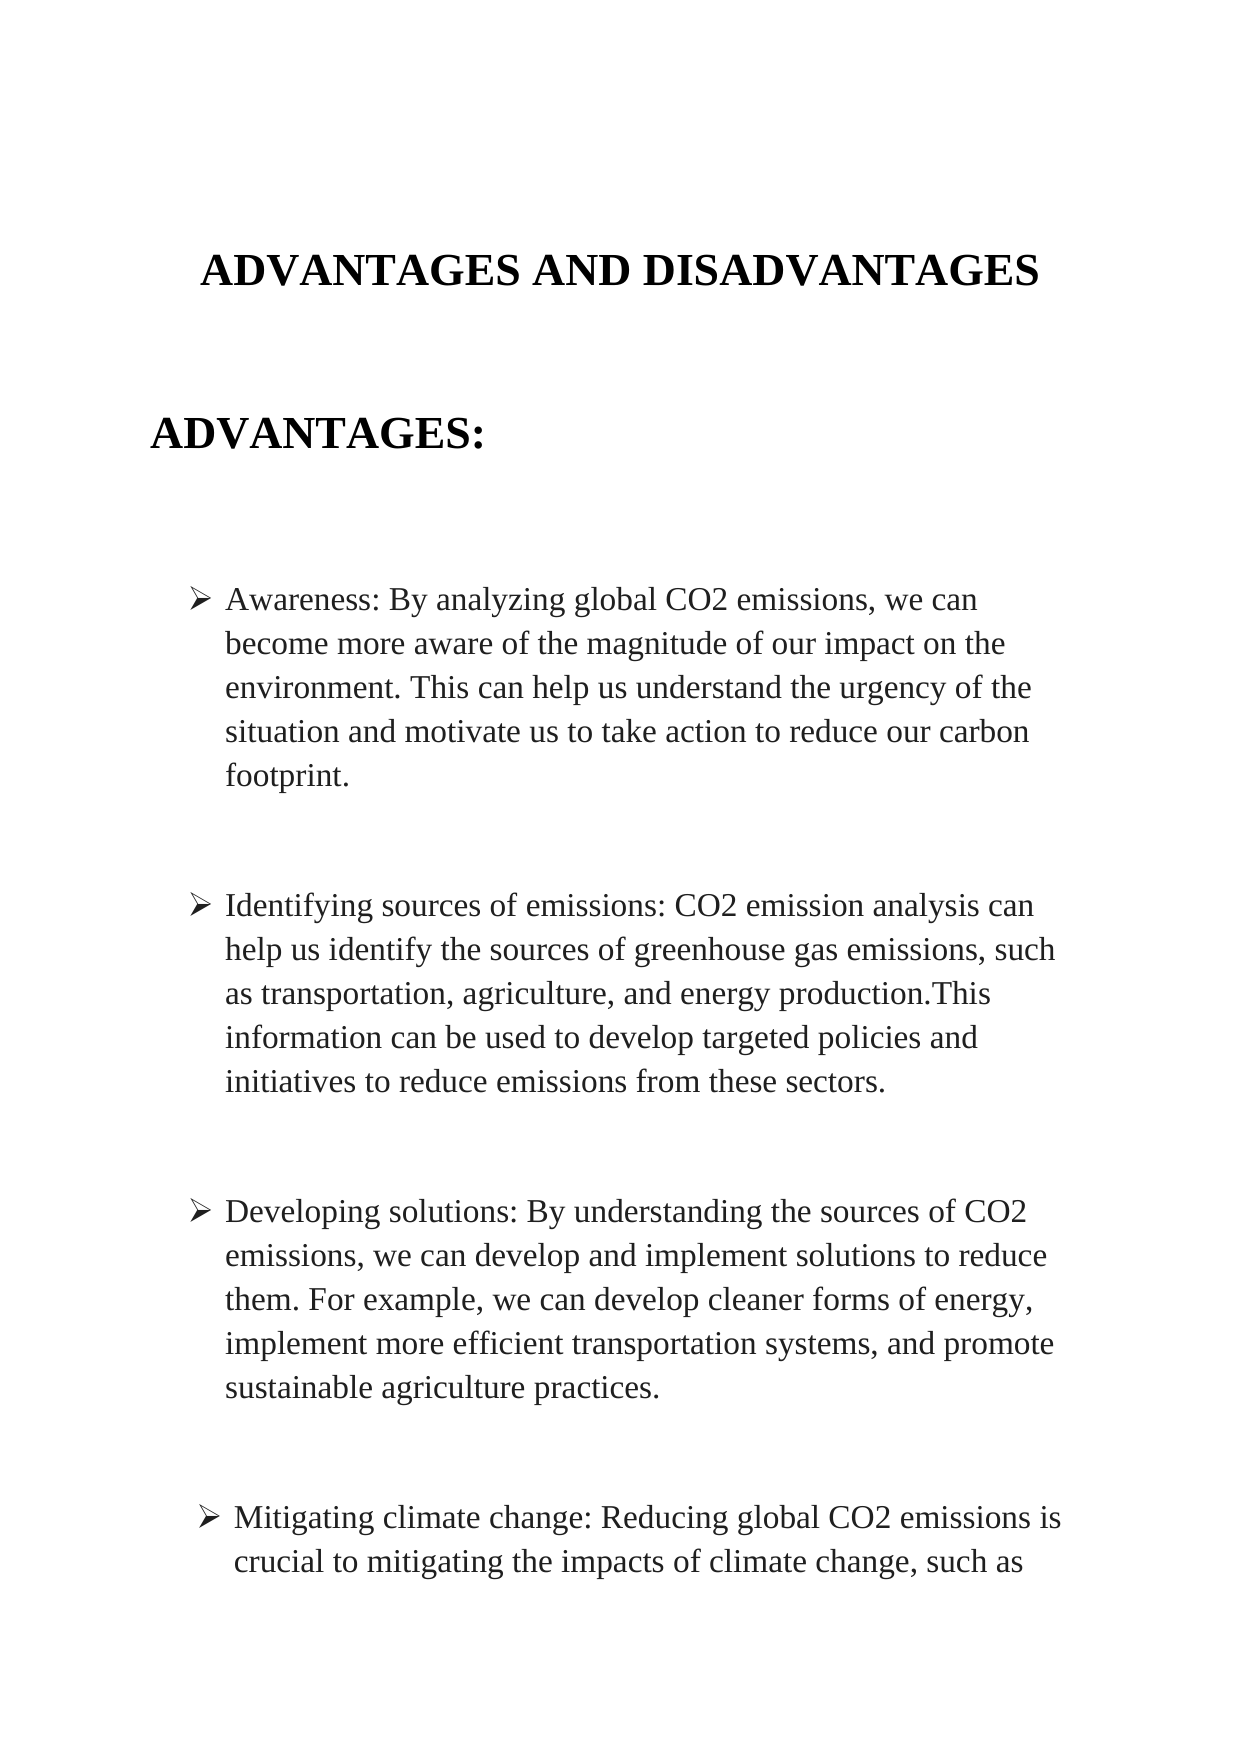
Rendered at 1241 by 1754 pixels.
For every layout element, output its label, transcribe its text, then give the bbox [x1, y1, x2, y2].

text ADVANTAGES AND DISADVANTAGES [150, 242, 1090, 295]
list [196, 1497, 1090, 1579]
list Developing solutions: By understanding the sources of CO2 emissions, we can develop and implement solutions to reduce them. For example, we can develop cleaner forms of energy, implement more efficient transportation systems, and promote sustainable agriculture practices. [187, 1191, 1090, 1406]
text ADVANTAGES: [150, 405, 1090, 458]
list Identifying sources of emissions: CO2 emission analysis can help us identify the sources of greenhouse gas emissions, such as transportation, agriculture, and energy production.This information can be used to develop targeted policies and initiatives to reduce emissions from these sectors. [187, 885, 1090, 1100]
list Awareness: By analyzing global CO2 emissions, we can become more aware of the magnitude of our impact on the environment. This can help us understand the urgency of the situation and motivate us to take action to reduce our carbon footprint. [187, 579, 1090, 794]
